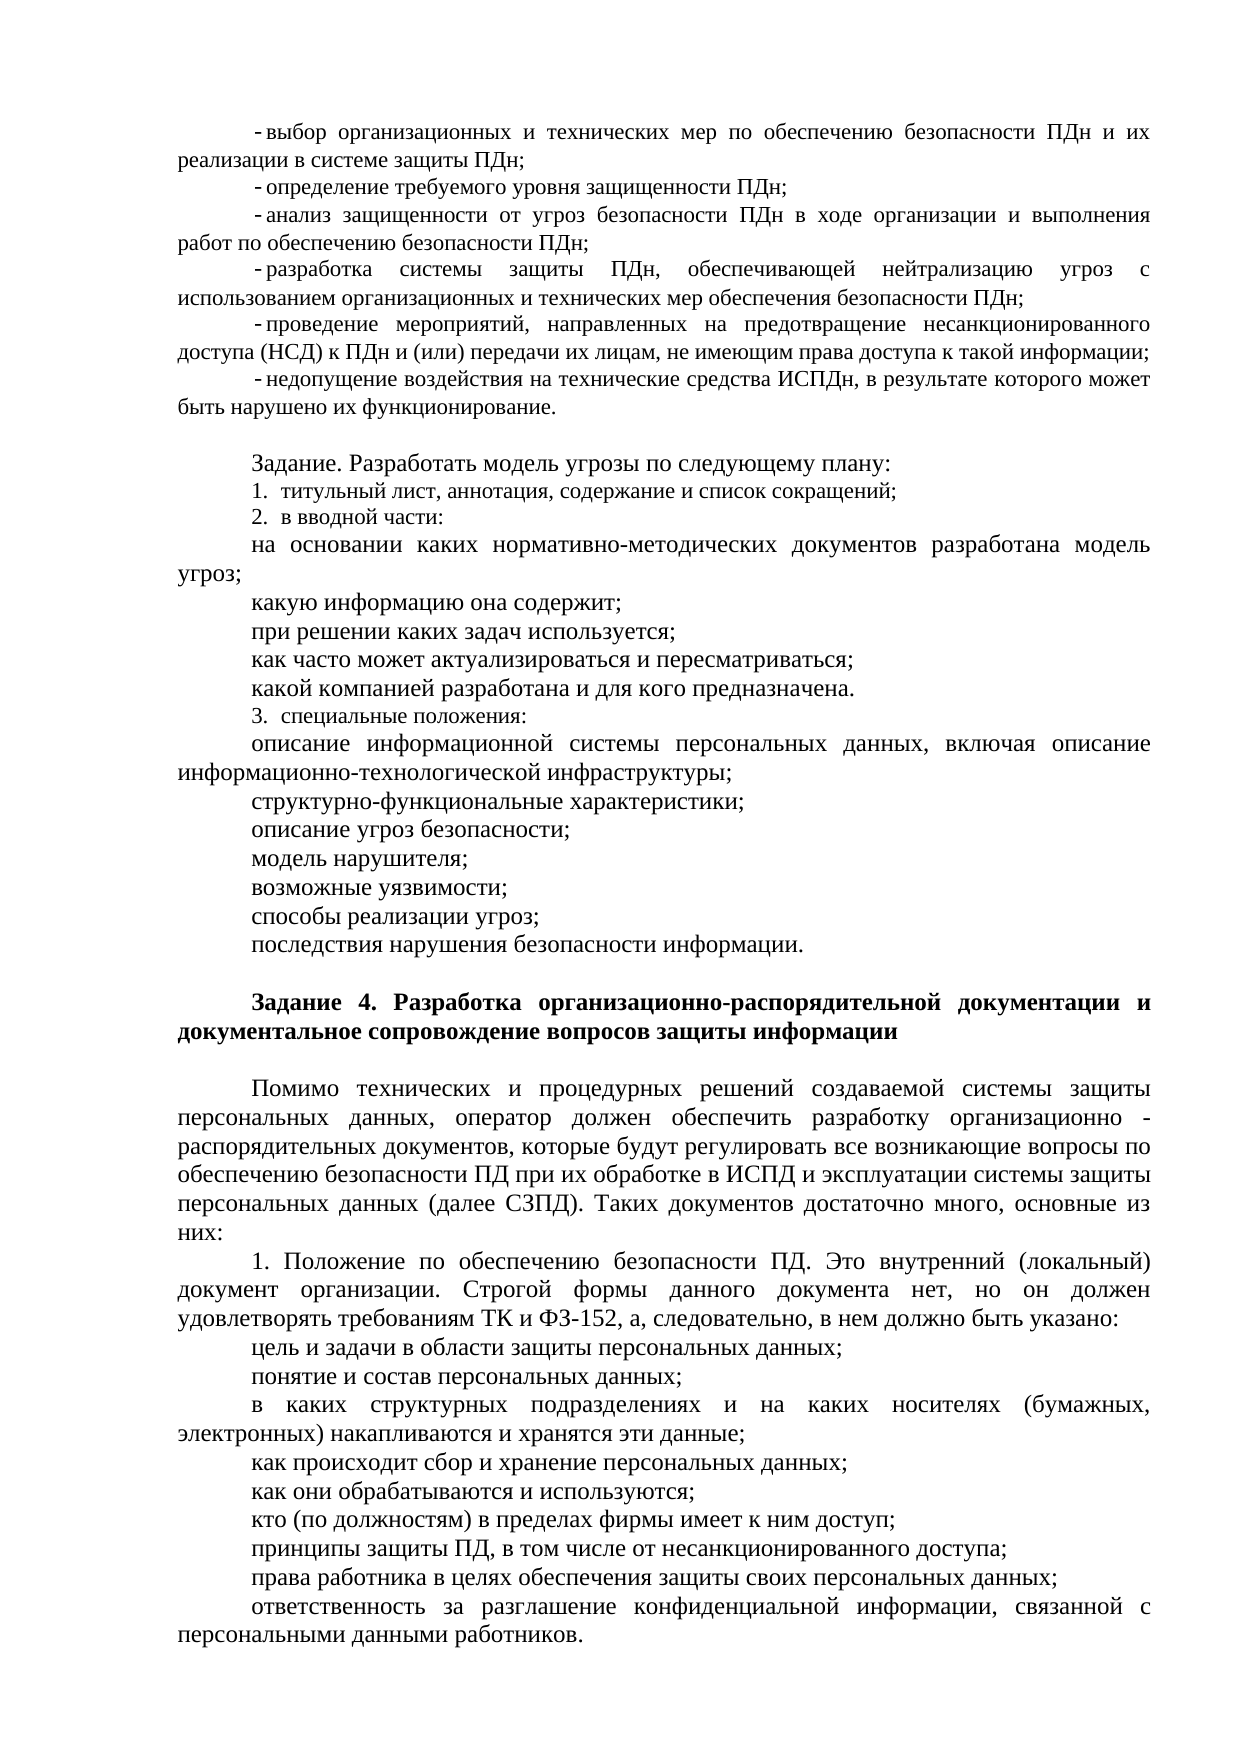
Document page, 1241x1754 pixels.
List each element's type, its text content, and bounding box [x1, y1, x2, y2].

text 1. Положение по обеспечению безопасности ПД. Это внутренний (локальный) документ организации. Строгой формы данного документа нет, но он должен удовлетворять требованиям ТК и ФЗ-152, а, следовательно, в нем должно быть указано: [177, 1246, 1152, 1332]
list выбор организационных и технических мер по обеспечению безопасности ПДн и их реализации в системе защиты ПДн; [177, 118, 1152, 173]
text Задание 4. Разработка организационно-распорядительной документации и документальное сопровождение вопросов защиты информации [177, 987, 1152, 1044]
text в каких структурных подразделениях и на каких носителях (бумажных, электронных) накапливаются и хранятся эти данные; [177, 1389, 1152, 1447]
text какой компанией разработана и для кого предназначена. [177, 673, 1152, 702]
text Задание. Разработать модель угрозы по следующему плану: [177, 448, 1152, 477]
text возможные уязвимости; [177, 872, 1152, 901]
text кто (по должностям) в пределах фирмы имеет к ним доступ; [177, 1504, 1152, 1533]
text принципы защиты ПД, в том числе от несанкционированного доступа; [177, 1533, 1152, 1562]
text цель и задачи в области защиты персональных данных; [177, 1332, 1152, 1361]
list разработка системы защиты ПДн, обеспечивающей нейтрализацию угроз с использованием организационных и технических мер обеспечения безопасности ПДн; [177, 256, 1152, 310]
text права работника в целях обеспечения защиты своих персональных данных; [177, 1562, 1152, 1591]
list определение требуемого уровня защищенности ПДн; [177, 173, 1152, 201]
text на основании каких нормативно-методических документов разработана модель угроз; [177, 529, 1152, 587]
list титульный лист, аннотация, содержание и список сокращений; [177, 477, 1152, 503]
text как часто может актуализироваться и пересматриваться; [177, 644, 1152, 673]
text модель нарушителя; [177, 843, 1152, 872]
text способы реализации угроз; [177, 901, 1152, 929]
text последствия нарушения безопасности информации. [177, 929, 1152, 958]
list анализ защищенности от угроз безопасности ПДн в ходе организации и выполнения работ по обеспечению безопасности ПДн; [177, 201, 1152, 256]
text какую информацию она содержит; [177, 587, 1152, 616]
text как они обрабатываются и используются; [177, 1476, 1152, 1504]
text описание угроз безопасности; [177, 814, 1152, 843]
text структурно-функциональные характеристики; [177, 786, 1152, 814]
list в вводной части: [177, 503, 1152, 529]
list специальные положения: [177, 702, 1152, 728]
text при решении каких задач используется; [177, 616, 1152, 644]
list недопущение воздействия на технические средства ИСПДн, в результате которого может быть нарушено их функционирование. [177, 365, 1152, 419]
text Помимо технических и процедурных решений создаваемой системы защиты персональных данных, оператор должен обеспечить разработку организационно - распорядительных документов, которые будут регулировать все возникающие вопросы по обеспечению безопасности ПД при их обработке в ИСПД и эксплуатации системы защиты персональных данных (далее СЗПД). Таких документов достаточно много, основные из них: [177, 1073, 1152, 1246]
text ответственность за разглашение конфиденциальной информации, связанной с персональными данными работников. [177, 1591, 1152, 1648]
text как происходит сбор и хранение персональных данных; [177, 1447, 1152, 1476]
list проведение мероприятий, направленных на предотвращение несанкционированного доступа (НСД) к ПДн и (или) передачи их лицам, не имеющим права доступа к такой информации; [177, 310, 1152, 365]
text понятие и состав персональных данных; [177, 1361, 1152, 1389]
text описание информационной системы персональных данных, включая описание информационно-технологической инфраструктуры; [177, 728, 1152, 786]
